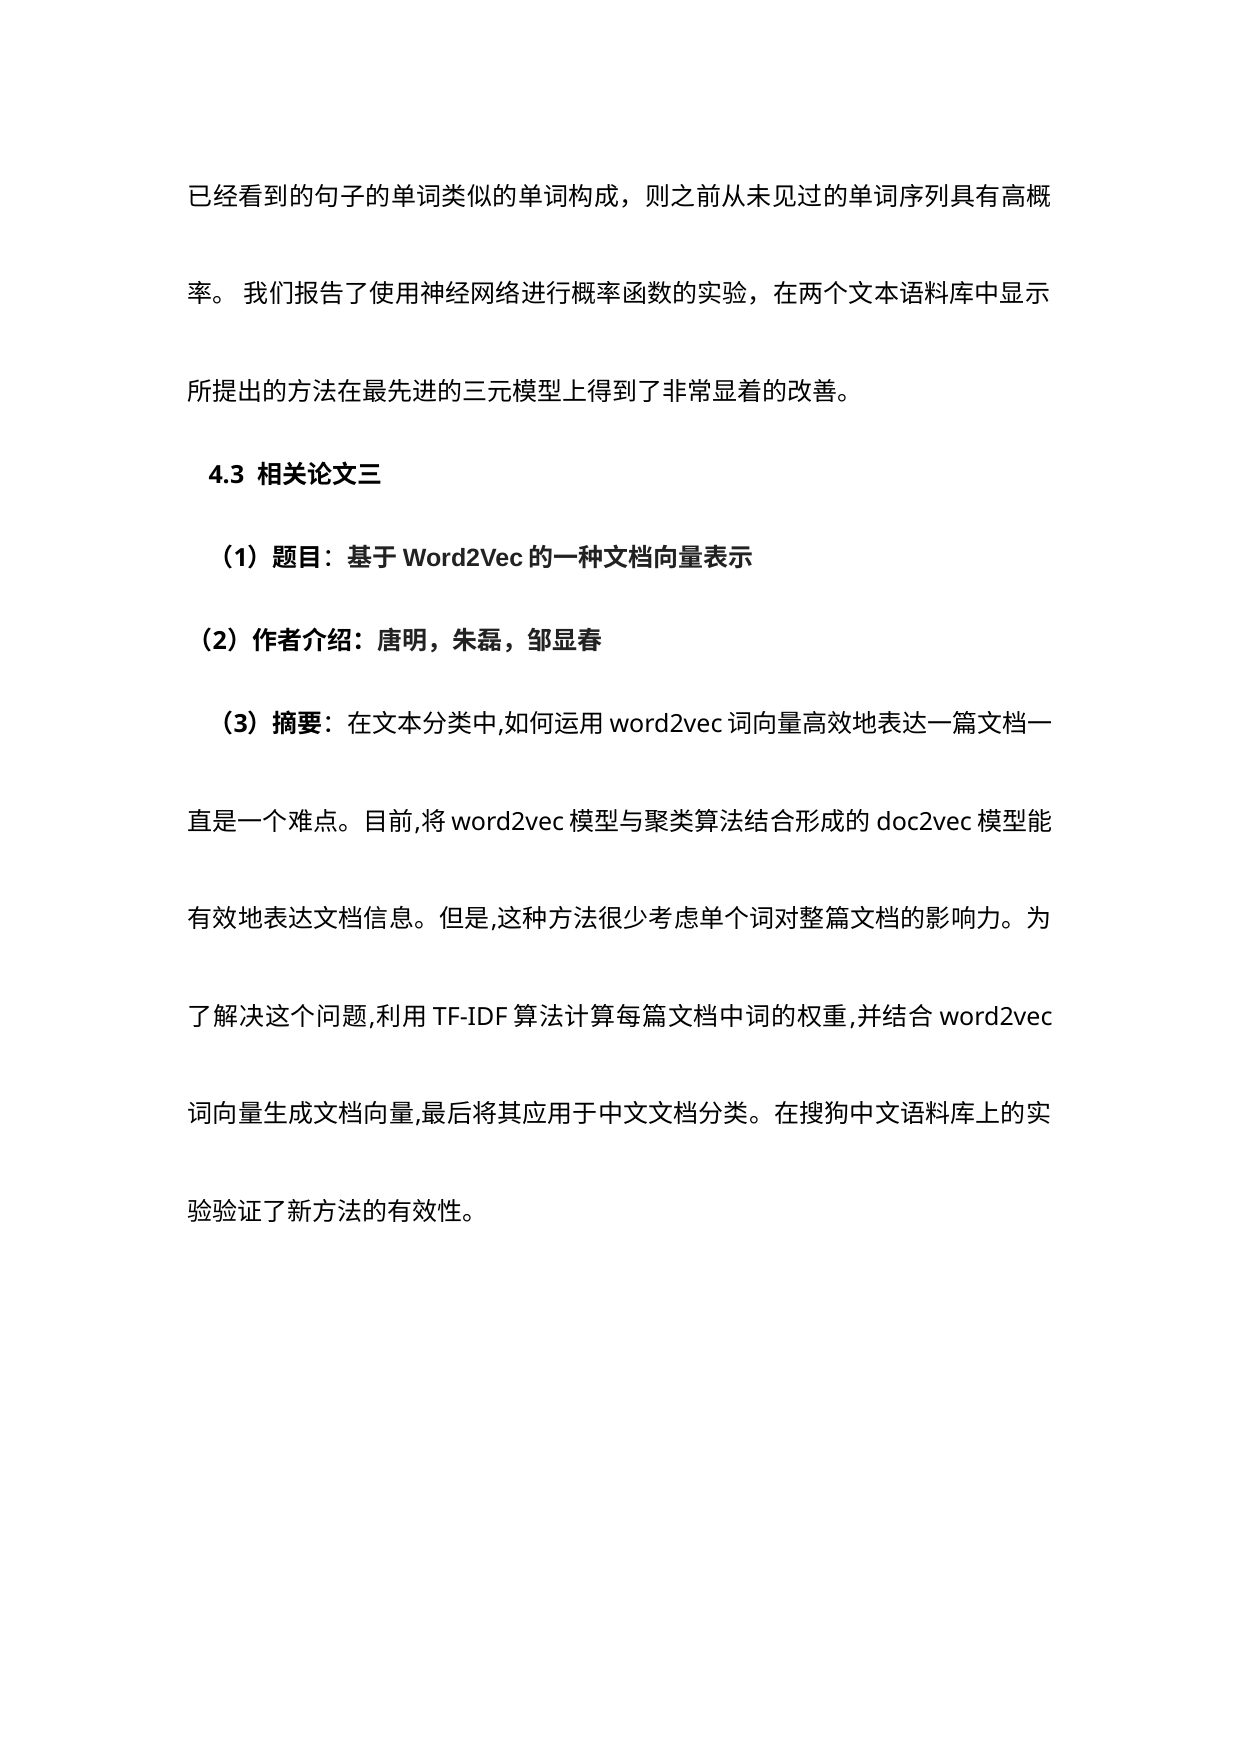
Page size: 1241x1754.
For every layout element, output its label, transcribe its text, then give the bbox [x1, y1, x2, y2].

text （3）摘要：在文本分类中,如何运用word2vec词向量高效地表达一篇文档一直是一个难点。目前,将word2vec模型与聚类算法结合形成的doc2vec模型能有效地表达文档信息。但是,这种方法很少考虑单个词对整篇文档的影响力。为了解决这个问题,利用TF-IDF算法计算每篇文档中词的权重,并结合word2vec词向量生成文档向量,最后将其应用于中文文档分类。在搜狗中文语料库上的实验验证了新方法的有效性。 [187, 689, 1053, 1242]
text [187, 162, 1053, 422]
text （1）题目：基于Word2Vec的一种文档向量表示 [187, 523, 1053, 588]
text 4.3 相关论文三 [187, 440, 1053, 505]
subtitle （2）作者介绍：唐明，朱磊，邹显春 [187, 606, 1053, 671]
